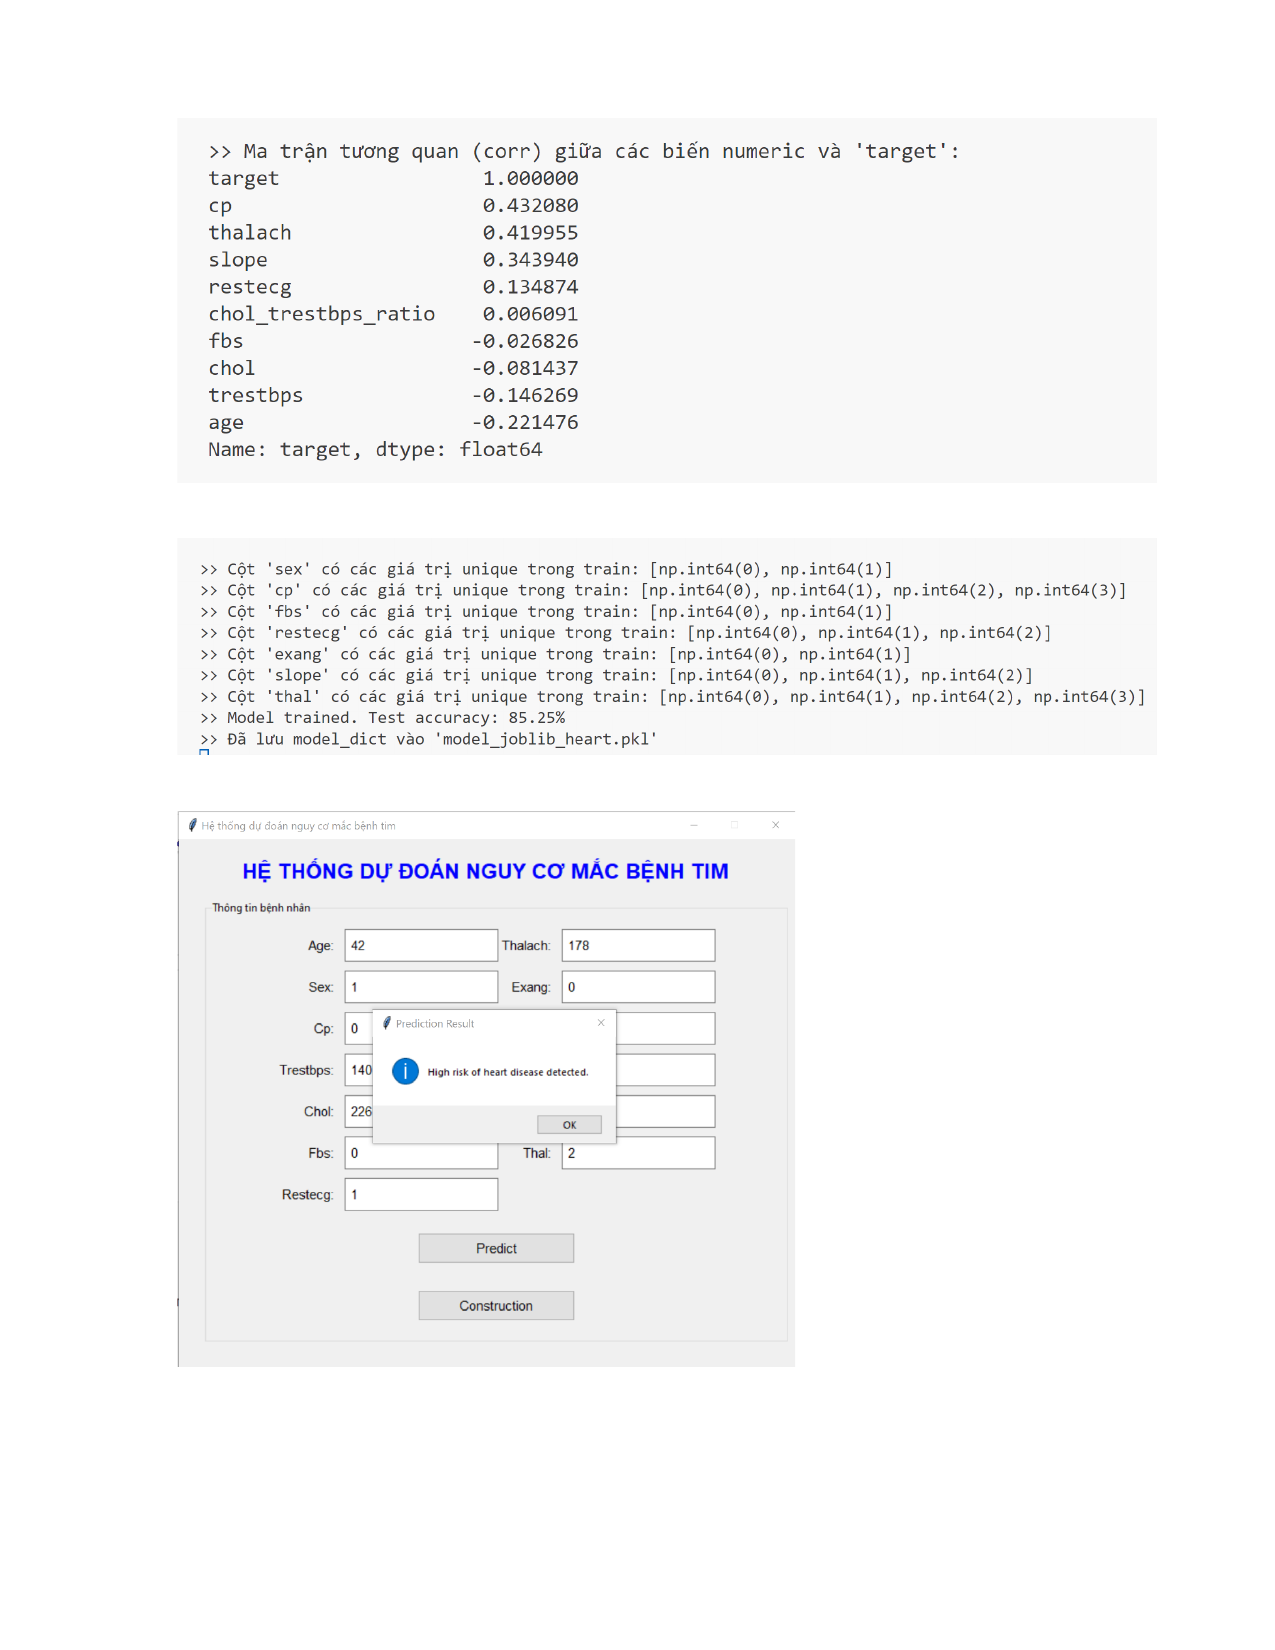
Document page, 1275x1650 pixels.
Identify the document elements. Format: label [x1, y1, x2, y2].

picture [177, 811, 796, 1367]
picture [177, 118, 1157, 483]
picture [177, 538, 1157, 755]
